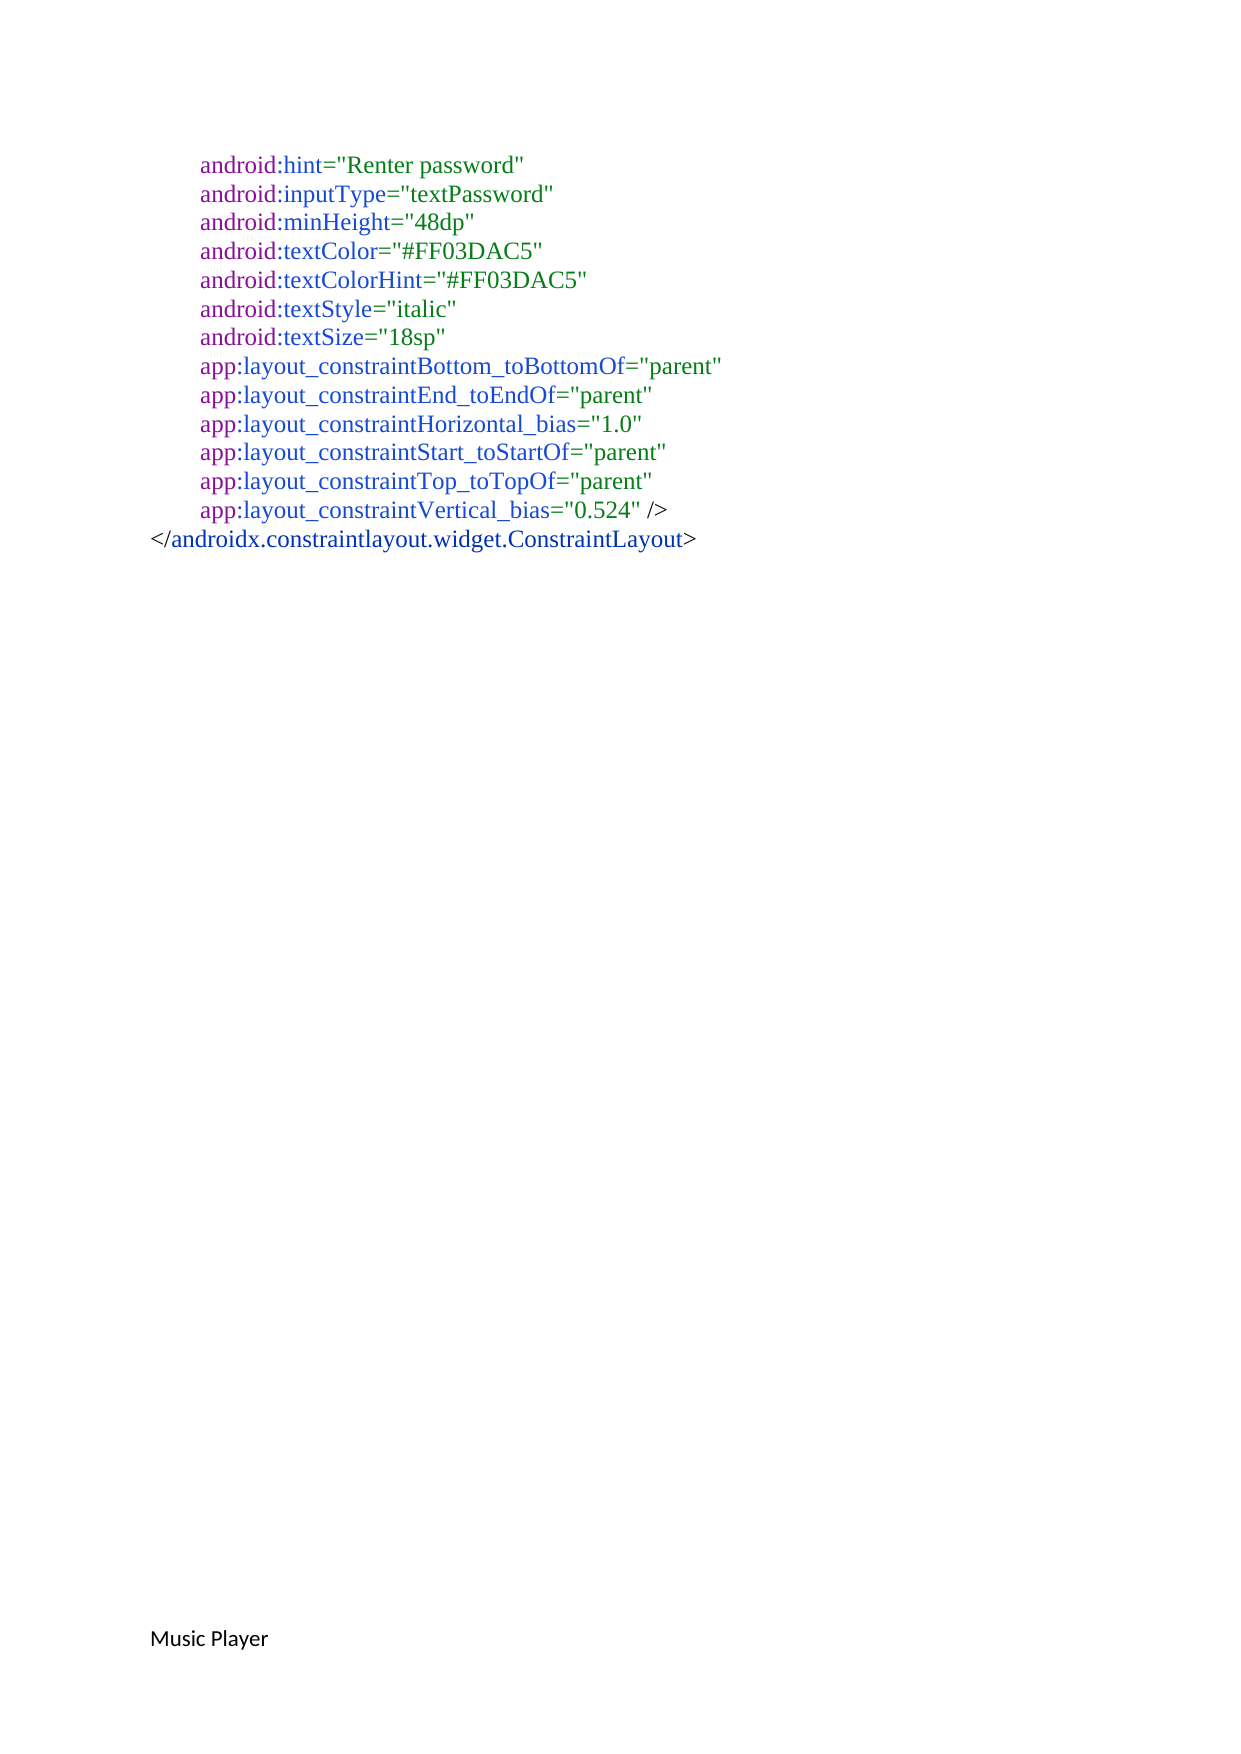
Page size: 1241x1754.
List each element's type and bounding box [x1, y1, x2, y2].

text [150, 150, 1090, 552]
